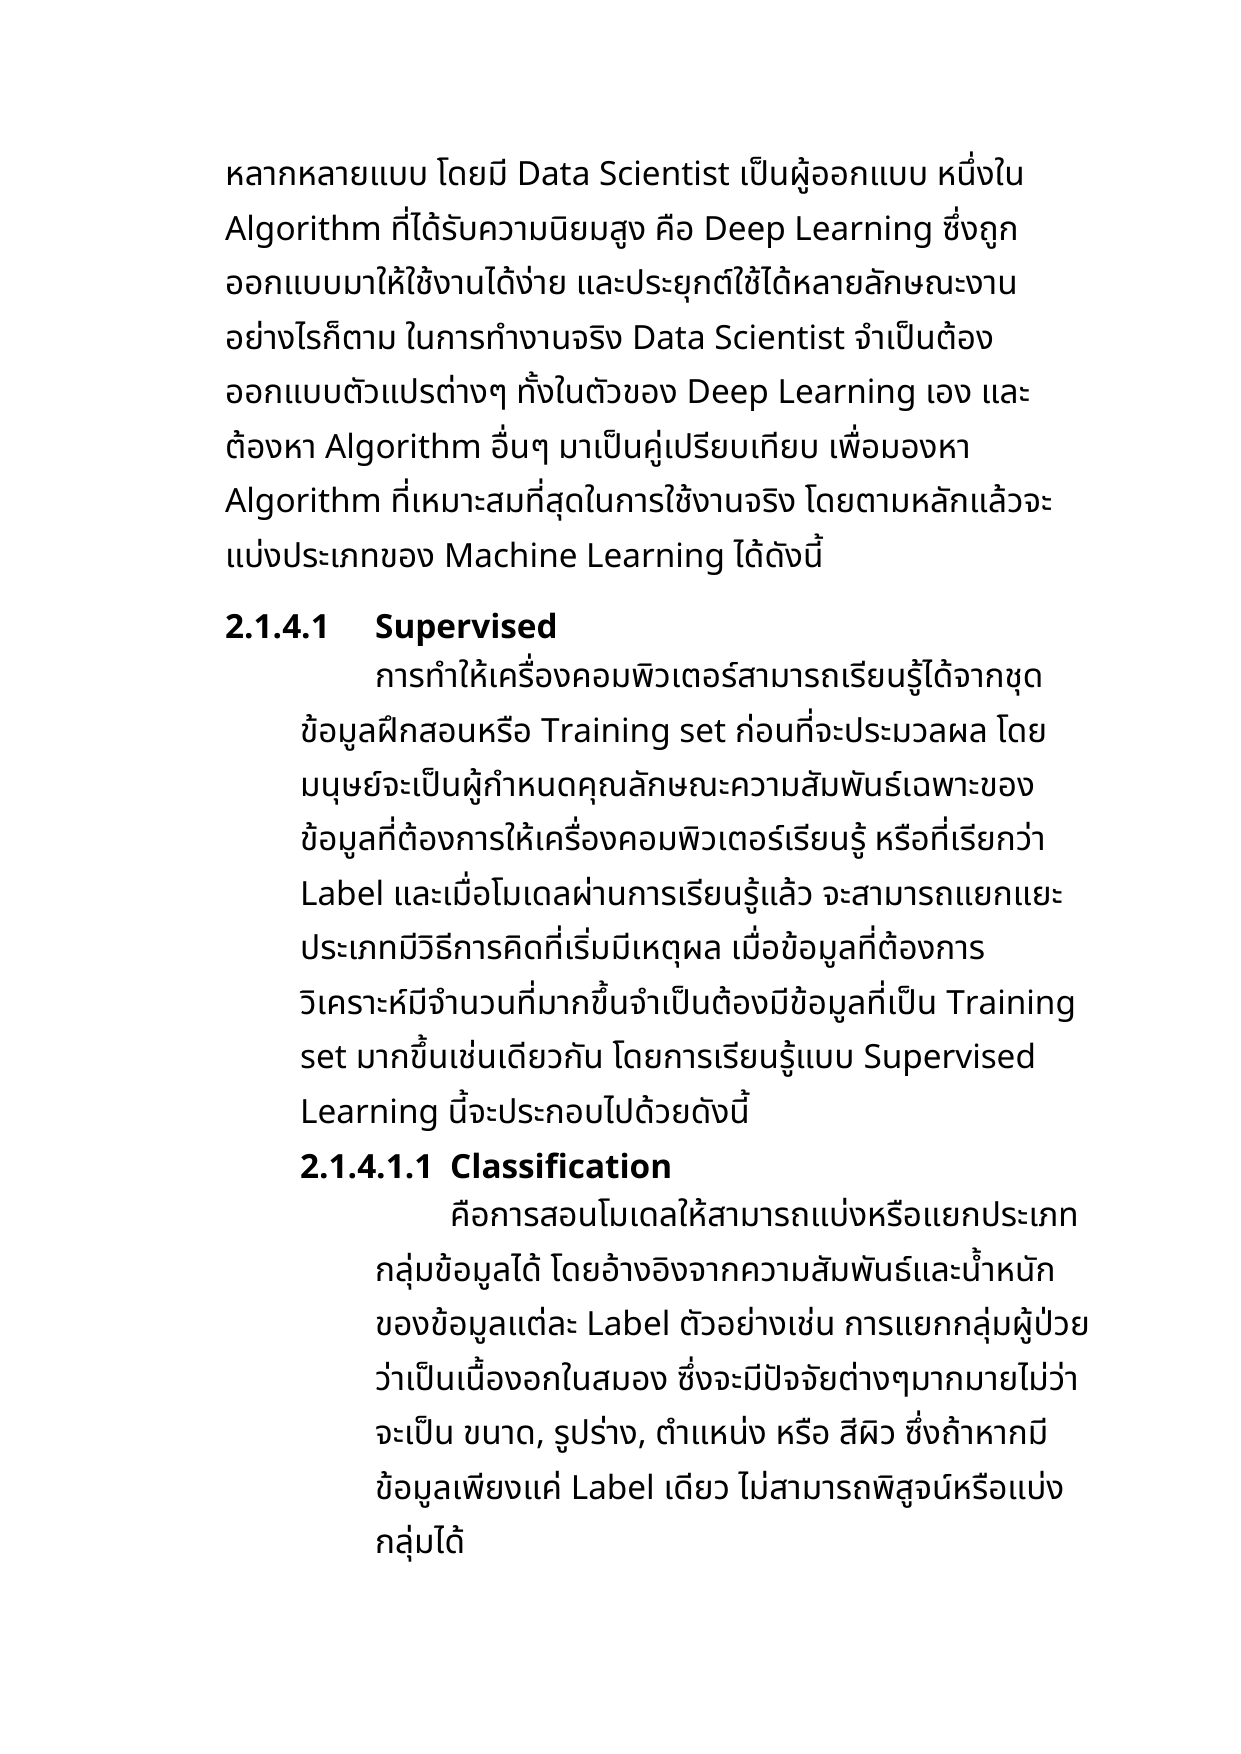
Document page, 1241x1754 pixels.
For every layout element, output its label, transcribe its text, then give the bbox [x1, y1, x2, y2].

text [225, 150, 1090, 582]
list การทำให้เครื่องคอมพิวเตอร์สามารถเรียนรู้ได้จากชุดข้อมูลฝึกสอนหรือ Training set ก่อนที่จะประมวลผล โดยมนุษย์จะเป็นผู้กำหนดคุณลักษณะความสัมพันธ์เฉพาะของข้อมูลที่ต้องการให้เครื่องคอมพิวเตอร์เรียนรู้ หรือที่เรียกว่า Label และเมื่อโมเดลผ่านการเรียนรู้แล้ว จะสามารถแยกแยะประเภทมีวิธีการคิดที่เริ่มมีเหตุผล เมื่อข้อมูลที่ต้องการวิเคราะห์มีจำนวนที่มากขึ้นจำเป็นต้องมีข้อมูลที่เป็น Training set มากขึ้นเช่นเดียวกัน โดยการเรียนรู้แบบ Supervised Learning นี้จะประกอบไปด้วยดังนี้ [300, 652, 1090, 1138]
list Classification [300, 1142, 1090, 1188]
list Supervised [225, 603, 1090, 648]
list คือการสอนโมเดลให้สามารถแบ่งหรือแยกประเภทกลุ่มข้อมูลได้ โดยอ้างอิงจากความสัมพันธ์และน้ำหนักของข้อมูลแต่ละ Label ตัวอย่างเช่น การแยกกลุ่มผู้ป่วยว่าเป็นเนื้องอกในสมอง ซึ่งจะมีปัจจัยต่างๆมากมายไม่ว่าจะเป็น ขนาด, รูปร่าง, ตำแหน่ง หรือ สีผิว ซึ่งถ้าหากมีข้อมูลเพียงแค่ Label เดียว ไม่สามารถพิสูจน์หรือแบ่งกลุ่มได้ [375, 1191, 1090, 1569]
